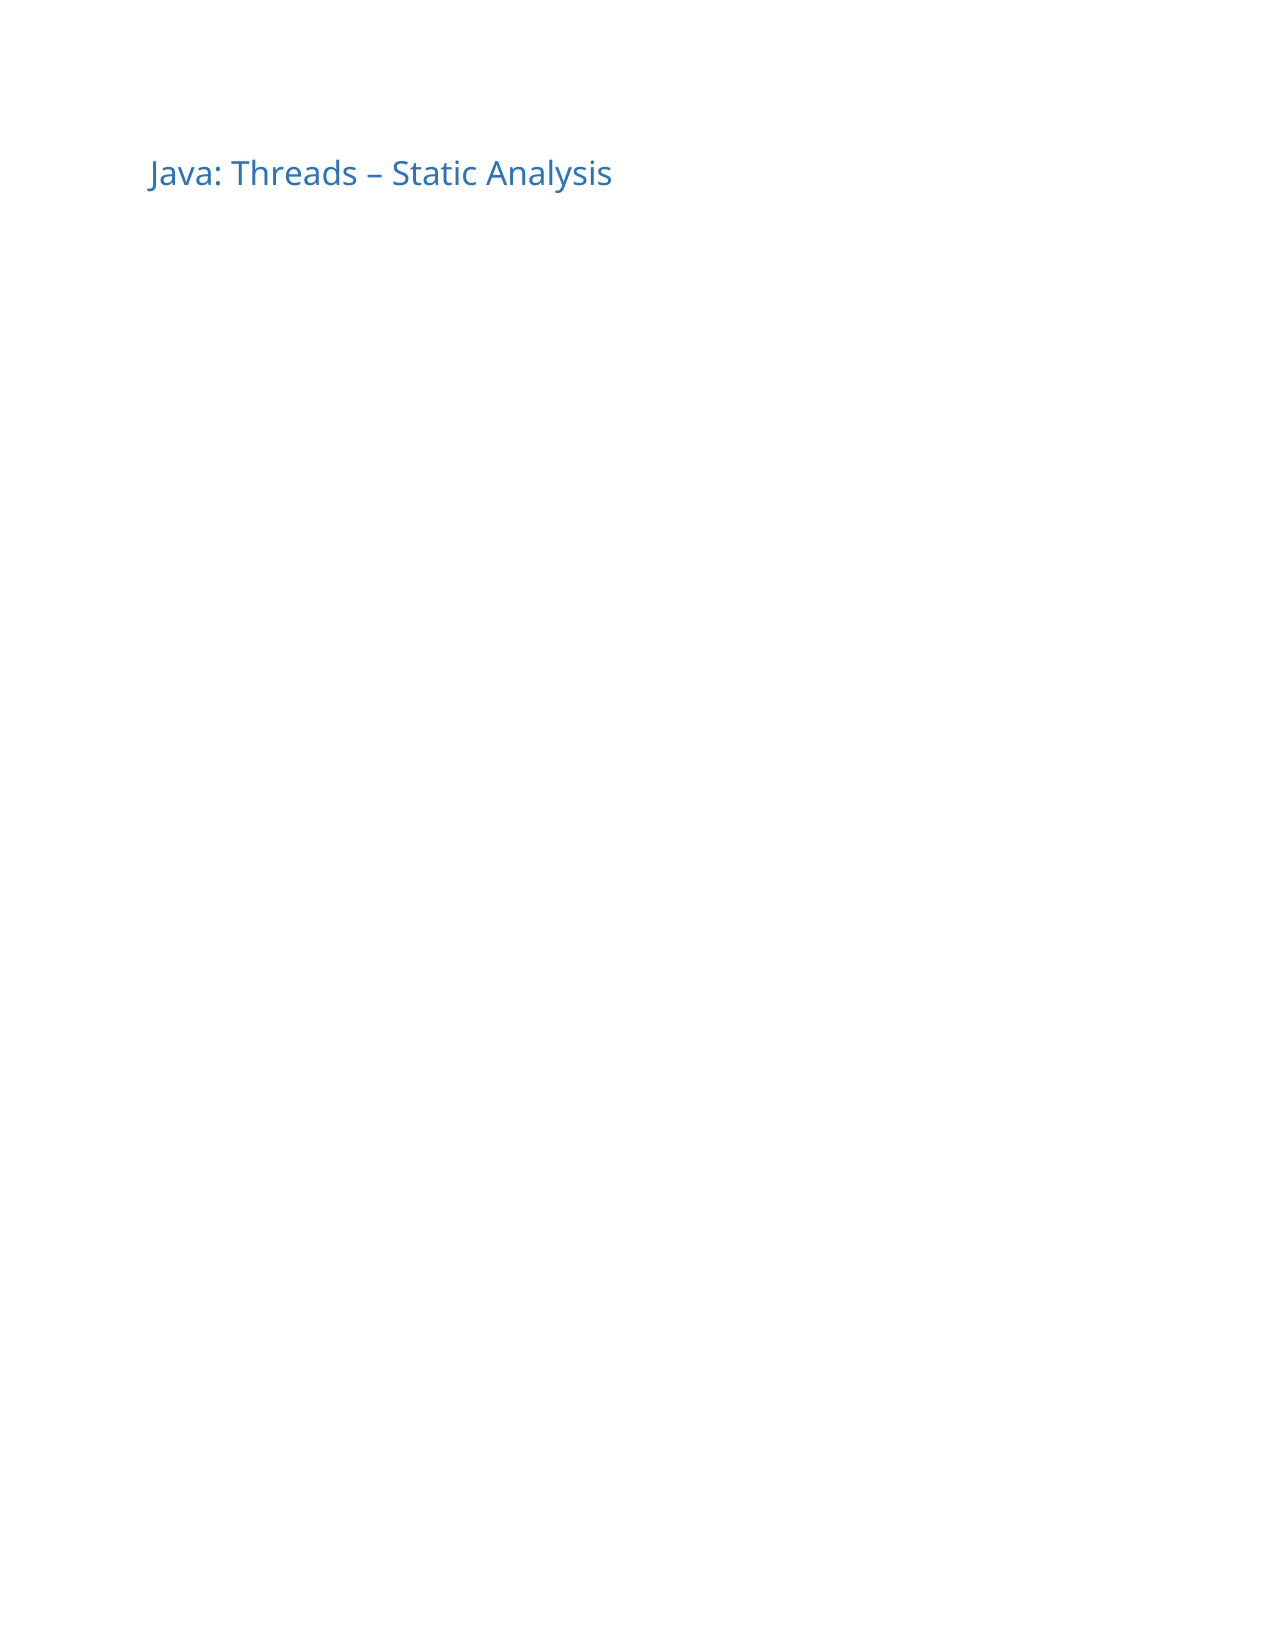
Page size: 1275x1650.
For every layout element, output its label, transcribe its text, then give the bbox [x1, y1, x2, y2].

subtitle Java: Threads – Static Analysis [150, 150, 1125, 195]
